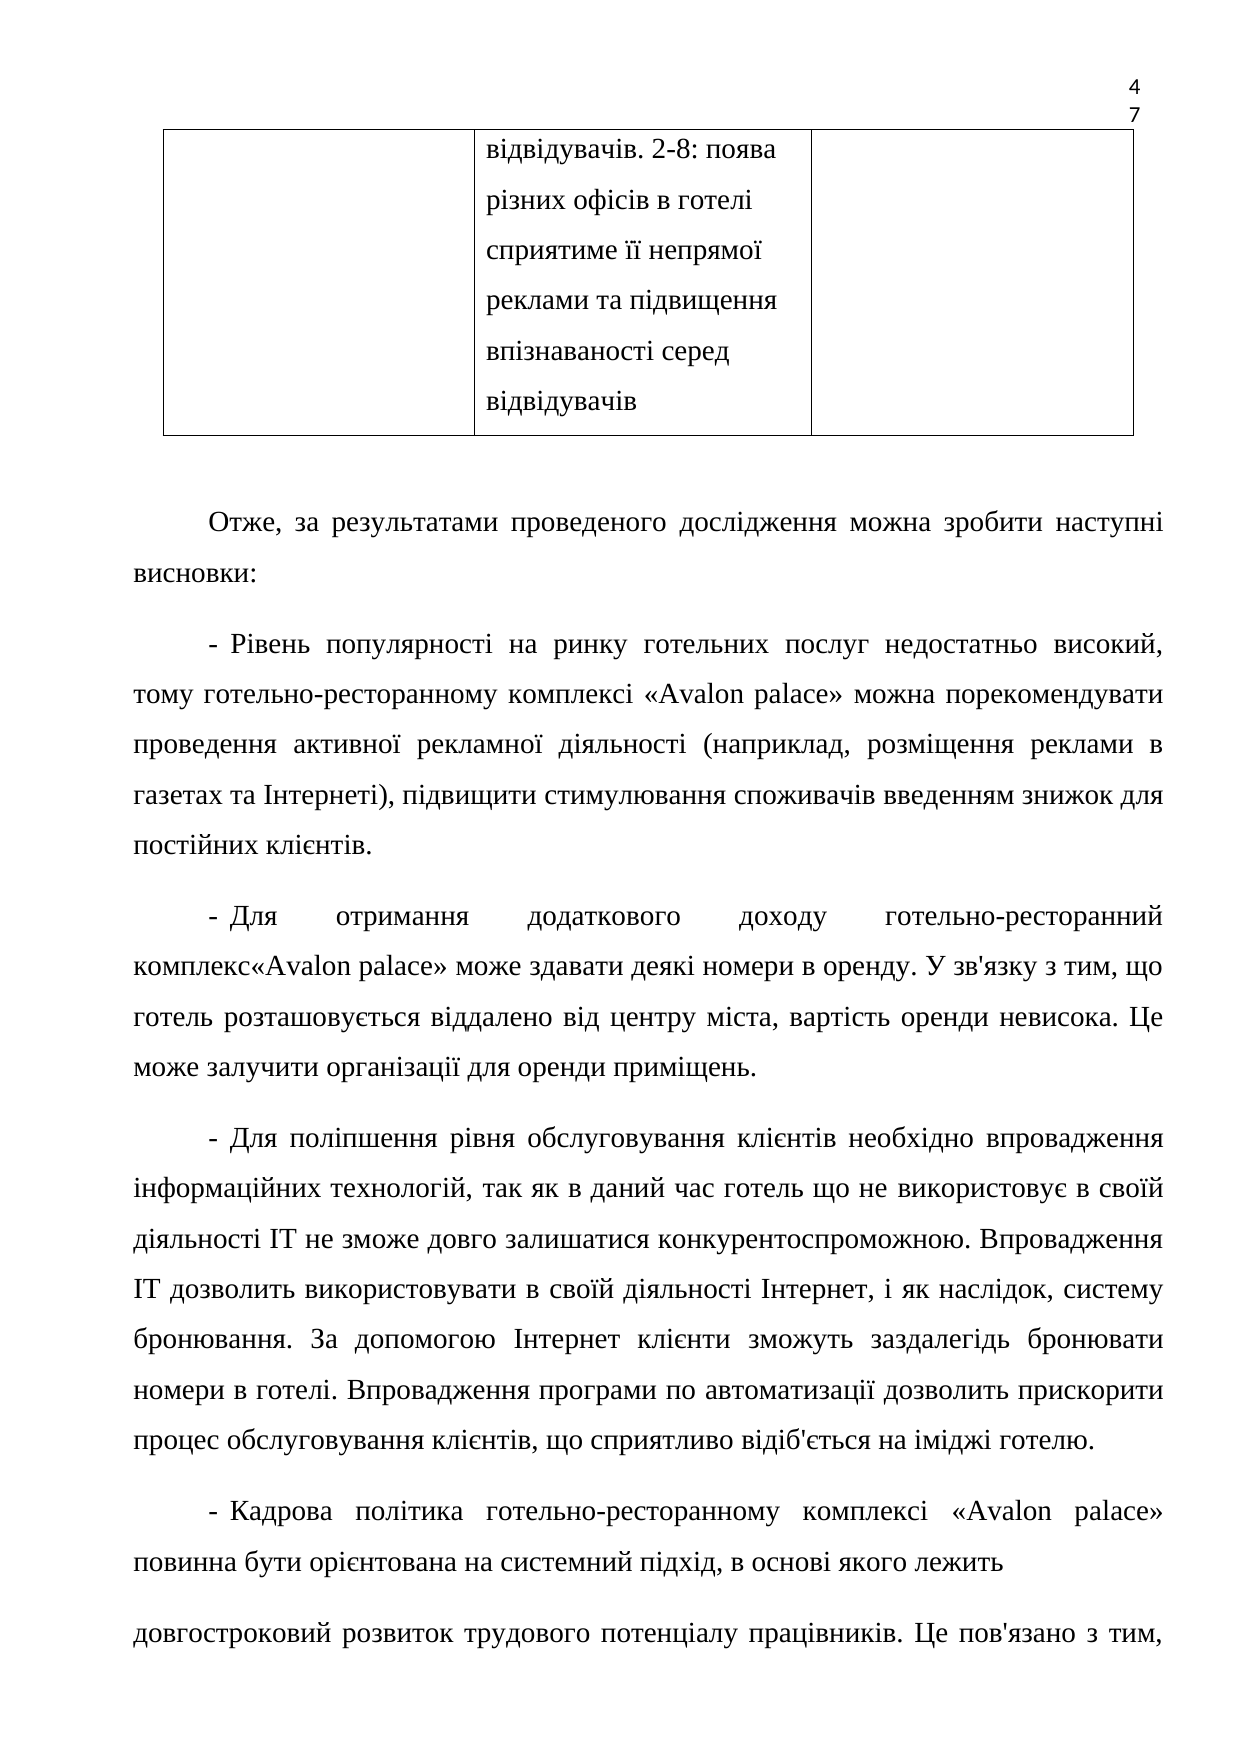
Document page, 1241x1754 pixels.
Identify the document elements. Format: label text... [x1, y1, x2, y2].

list Рівень популярності на ринку готельних послуг недостатньо високий, тому готельно-ресторанному комплексі «Avalon palace» можна порекомендувати проведення активної рекламної діяльності (наприклад, розміщення реклами в газетах та Інтернеті), підвищити стимулювання споживачів введенням знижок для постійних клієнтів. [133, 626, 1163, 861]
table_header [812, 130, 1133, 434]
text Отже, за результатами проведеного дослідження можна зробити наступні висновки: [133, 504, 1163, 588]
table_header відвідувачів. 2-8: поява різних офісів в готелі сприятиме її непрямої реклами та підвищення впізнаваності серед відвідувачів [475, 130, 811, 434]
list Для отримання додаткового доходу готельно-ресторанний комплекс«Avalon palace» може здавати деякі номери в оренду. У зв'язку з тим, що готель розташовується віддалено від центру міста, вартість оренди невисока. Це може залучити організації для оренди приміщень. [133, 898, 1163, 1083]
table_header [164, 130, 474, 434]
list Для поліпшення рівня обслуговування клієнтів необхідно впровадження інформаційних технологій, так як в даний час готель що не використовує в своїй діяльності ІТ не зможе довго залишатися конкурентоспроможною. Впровадження ІТ дозволить використовувати в своїй діяльності Інтернет, і як наслідок, систему бронювання. За допомогою Інтернет клієнти зможуть заздалегідь бронювати номери в готелі. Впровадження програми по автоматизації дозволить прискорити процес обслуговування клієнтів, що сприятливо відіб'ється на іміджі готелю. [133, 1120, 1163, 1456]
list Кадрова політика готельно-ресторанному комплексі «Avalon palace» повинна бути орієнтована на системний підхід, в основі якого лежить [133, 1493, 1163, 1577]
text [133, 1615, 1163, 1648]
